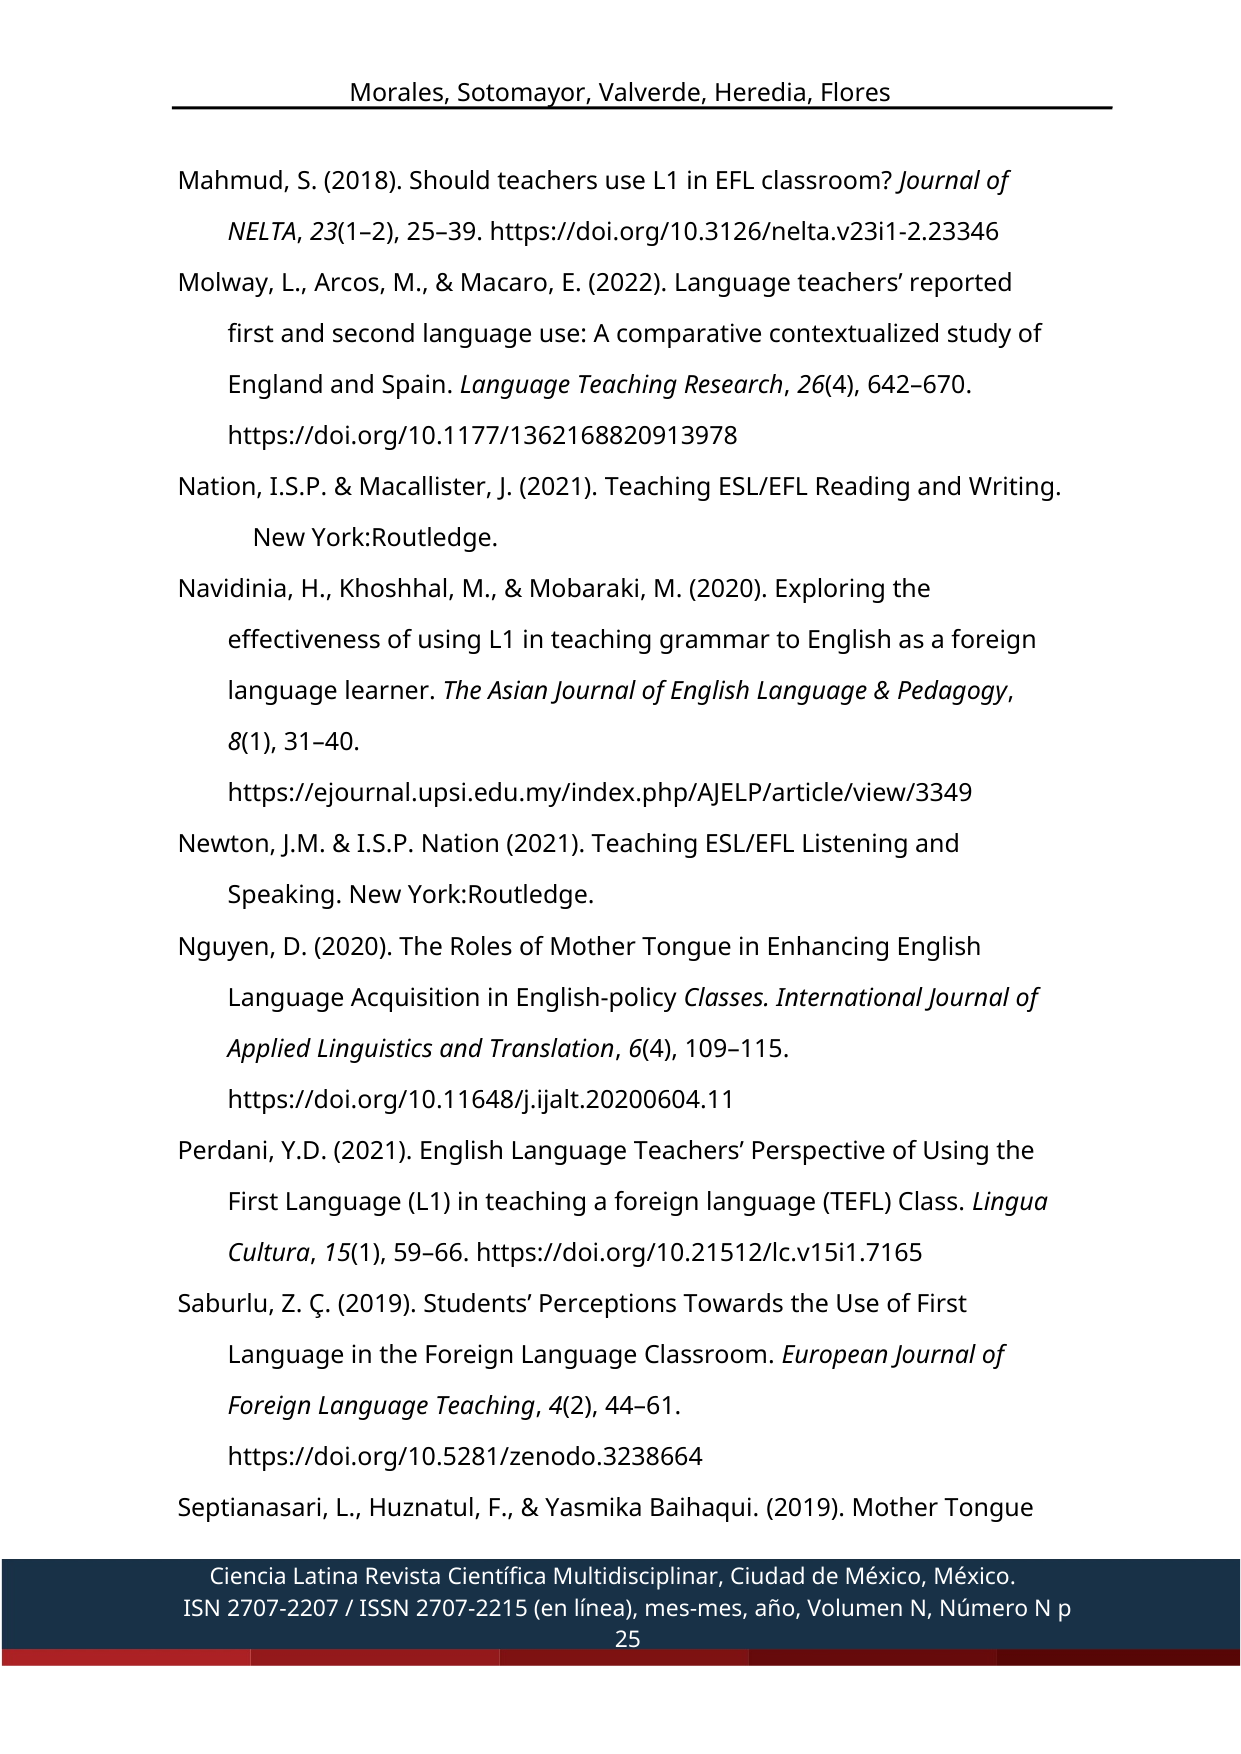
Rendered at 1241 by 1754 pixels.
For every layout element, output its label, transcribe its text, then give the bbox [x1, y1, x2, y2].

text Nation, I.S.P. & Macallister, J. (2021). Teaching ESL/EFL Reading and Writing. New York:Routledge. [177, 503, 1063, 554]
text Perdani, Y.D. (2021). English Language Teachers’ Perspective of Using the First Language (L1) in teaching a foreign language (TEFL) Class. Lingua Cultura, 15(1), 59–66. https://doi.org/10.21512/lc.v15i1.7165 [177, 1132, 1063, 1268]
text Mahmud, S. (2018). Should teachers use L1 in EFL classroom? Journal of NELTA, 23(1–2), 25–39. https://doi.org/10.3126/nelta.v23i1-2.23346 [177, 162, 1063, 248]
text Newton, J.M. & I.S.P. Nation (2021). Teaching ESL/EFL Listening and Speaking. New York:Routledge. [177, 826, 1063, 911]
picture [1, 1559, 1241, 1666]
text Nguyen, D. (2020). The Roles of Mother Tongue in Enhancing English Language Acquisition in English-policy Classes. International Journal of Applied Linguistics and Translation, 6(4), 109–115. https://doi.org/10.11648/j.ijalt.20200604.11 [177, 928, 1063, 1115]
text Navidinia, H., Khoshhal, M., & Mobaraki, M. (2020). Exploring the effectiveness of using L1 in teaching grammar to English as a foreign language learner. The Asian Journal of English Language & Pedagogy, 8(1), 31–40. https://ejournal.upsi.edu.my/index.php/AJELP/article/view/3349 [177, 571, 1063, 809]
text Saburlu, Z. Ç. (2019). Students’ Perceptions Towards the Use of First Language in the Foreign Language Classroom. European Journal of Foreign Language Teaching, 4(2), 44–61. https://doi.org/10.5281/zenodo.3238664 [177, 1285, 1063, 1473]
text Molway, L., Arcos, M., & Macaro, E. (2022). Language teachers’ reported first and second language use: A comparative contextualized study of England and Spain. Language Teaching Research, 26(4), 642–670. https://doi.org/10.1177/1362168820913978 [177, 264, 1063, 452]
